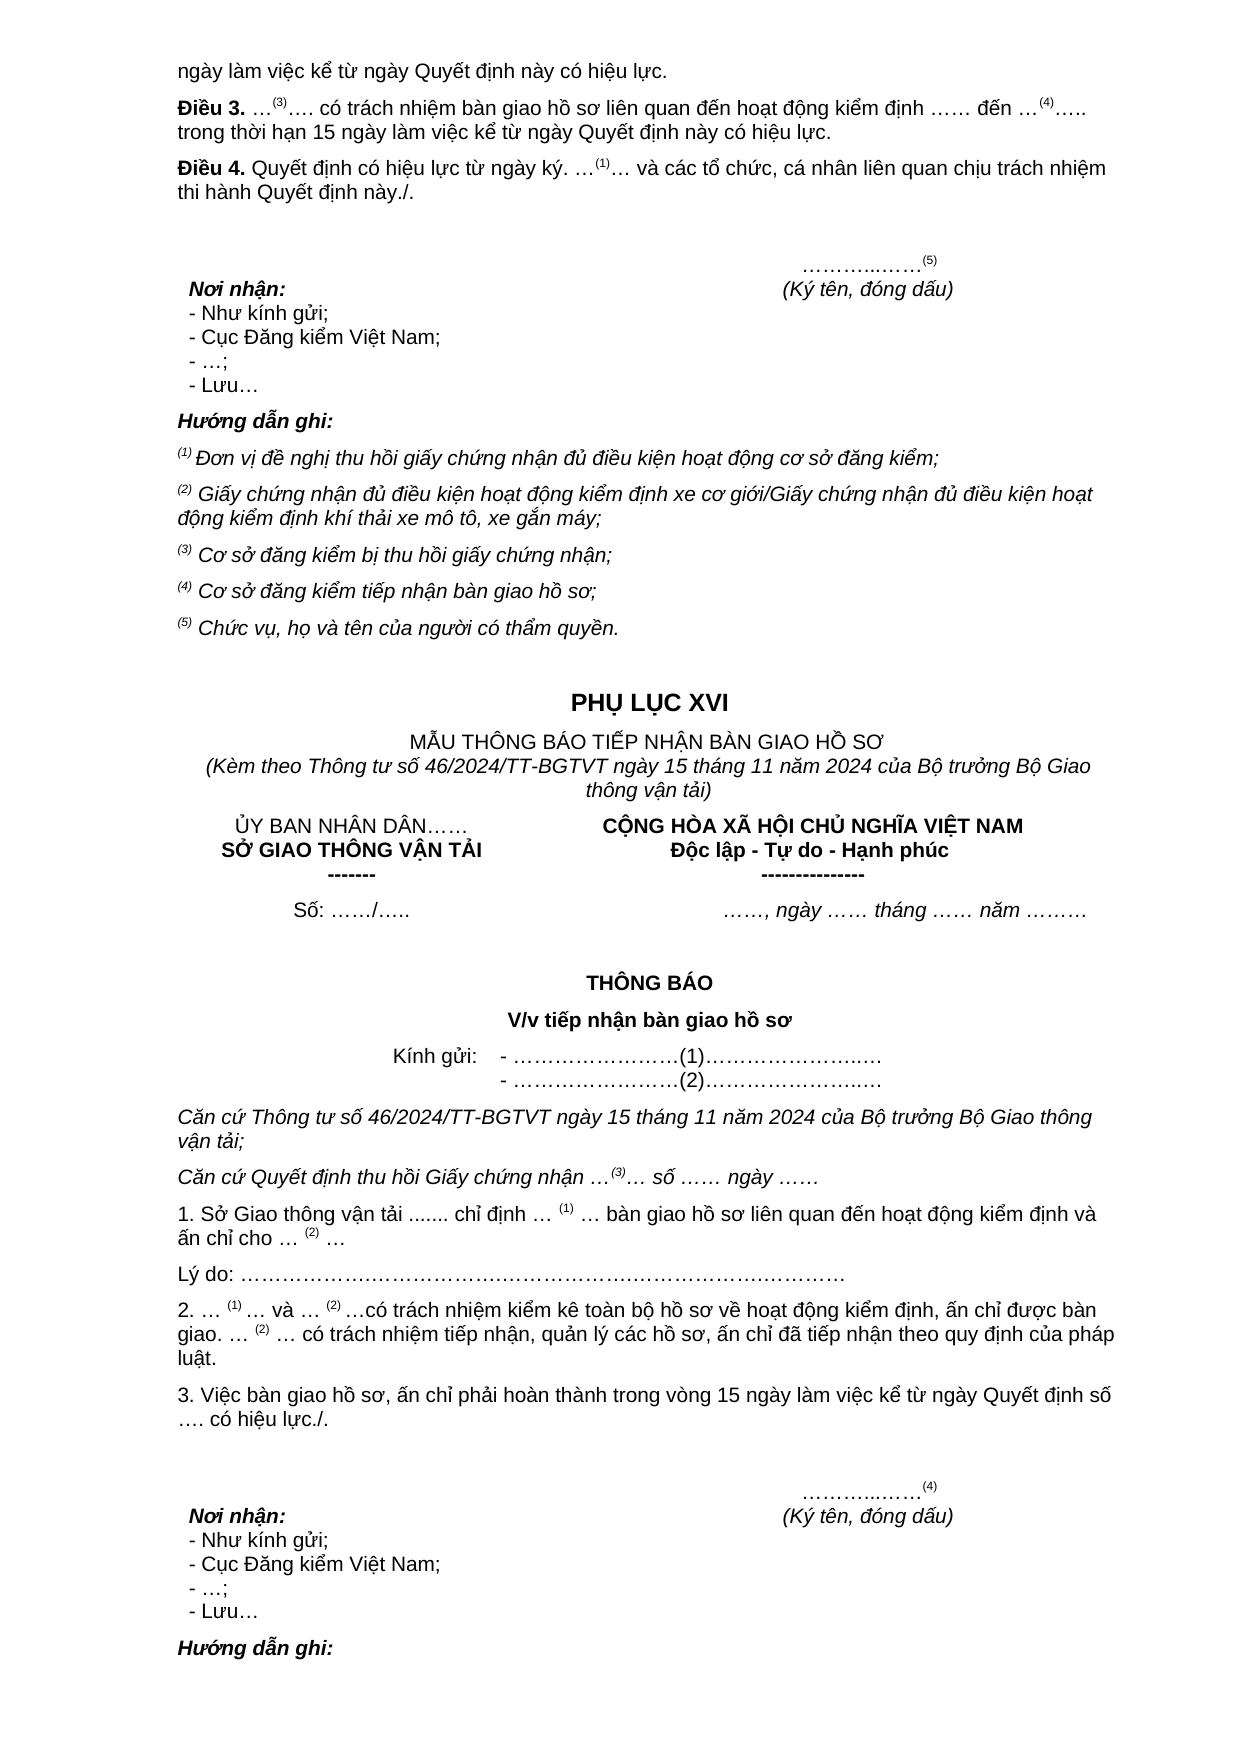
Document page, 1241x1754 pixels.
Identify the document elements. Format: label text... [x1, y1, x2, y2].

text Lý do: ……………….……………….……………….……………….………… [177, 1262, 1122, 1286]
text THÔNG BÁO [177, 971, 1122, 995]
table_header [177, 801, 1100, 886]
text (3) Cơ sở đăng kiểm bị thu hồi giấy chứng nhận; [177, 542, 1122, 566]
text Căn cứ Quyết định thu hồi Giấy chứng nhận …(3)… số …… ngày …… [177, 1165, 1122, 1189]
text MẪU THÔNG BÁO TIẾP NHẬN BÀN GIAO HỒ SƠ (Kèm theo Thông tư số 46/2024/TT-BGTVT ngày 15 tháng 11 năm 2024 của Bộ trưởng Bộ Giao thông vận tải) [177, 729, 1122, 801]
text (4) Cơ sở đăng kiểm tiếp nhận bàn giao hồ sơ; [177, 579, 1122, 603]
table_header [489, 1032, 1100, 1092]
text V/v tiếp nhận bàn giao hồ sơ [177, 1008, 1122, 1032]
text Điều 3. …(3)…. có trách nhiệm bàn giao hồ sơ liên quan đến hoạt động kiểm định …… đến …(4)….. trong thời hạn 15 ngày làm việc kể từ ngày Quyết định này có hiệu lực. [177, 96, 1122, 143]
text (1) Đơn vị đề nghị thu hồi giấy chứng nhận đủ điều kiện hoạt động cơ sở đăng kiểm; [177, 446, 1122, 469]
text (2) Giấy chứng nhận đủ điều kiện hoạt động kiểm định xe cơ giới/Giấy chứng nhận đủ điều kiện hoạt động kiểm định khí thải xe mô tô, xe gắn máy; [177, 482, 1122, 530]
text PHỤ LỤC XVI [177, 688, 1122, 717]
text Căn cứ Thông tư số 46/2024/TT-BGTVT ngày 15 tháng 11 năm 2024 của Bộ trưởng Bộ Giao thông vận tải; [177, 1104, 1122, 1152]
text Hướng dẫn ghi: [177, 1636, 1122, 1660]
text 3. Việc bàn giao hồ sơ, ấn chỉ phải hoàn thành trong vòng 15 ngày làm việc kể từ ngày Quyết định số …. có hiệu lực./. [177, 1383, 1122, 1431]
text 1. Sở Giao thông vận tải ....... chỉ định … (1) … bàn giao hồ sơ liên quan đến hoạt động kiểm định và ấn chỉ cho … (2) … [177, 1201, 1122, 1249]
text Hướng dẫn ghi: [177, 409, 1122, 433]
text (5) Chức vụ, họ và tên của người có thẩm quyền. [177, 615, 1122, 639]
text 2. … (1) … và … (2) …có trách nhiệm kiểm kê toàn bộ hồ sơ về hoạt động kiểm định, ấn chỉ được bàn giao. … (2) … có trách nhiệm tiếp nhận, quản lý các hồ sơ, ấn chỉ đã tiếp nhận theo quy định của pháp luật. [177, 1298, 1122, 1370]
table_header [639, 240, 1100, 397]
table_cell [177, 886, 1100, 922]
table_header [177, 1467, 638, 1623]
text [177, 59, 1122, 83]
text Điều 4. Quyết định có hiệu lực từ ngày ký. …(1)… và các tổ chức, cá nhân liên quan chịu trách nhiệm thi hành Quyết định này./. [177, 156, 1122, 204]
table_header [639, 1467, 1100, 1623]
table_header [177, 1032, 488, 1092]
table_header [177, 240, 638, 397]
